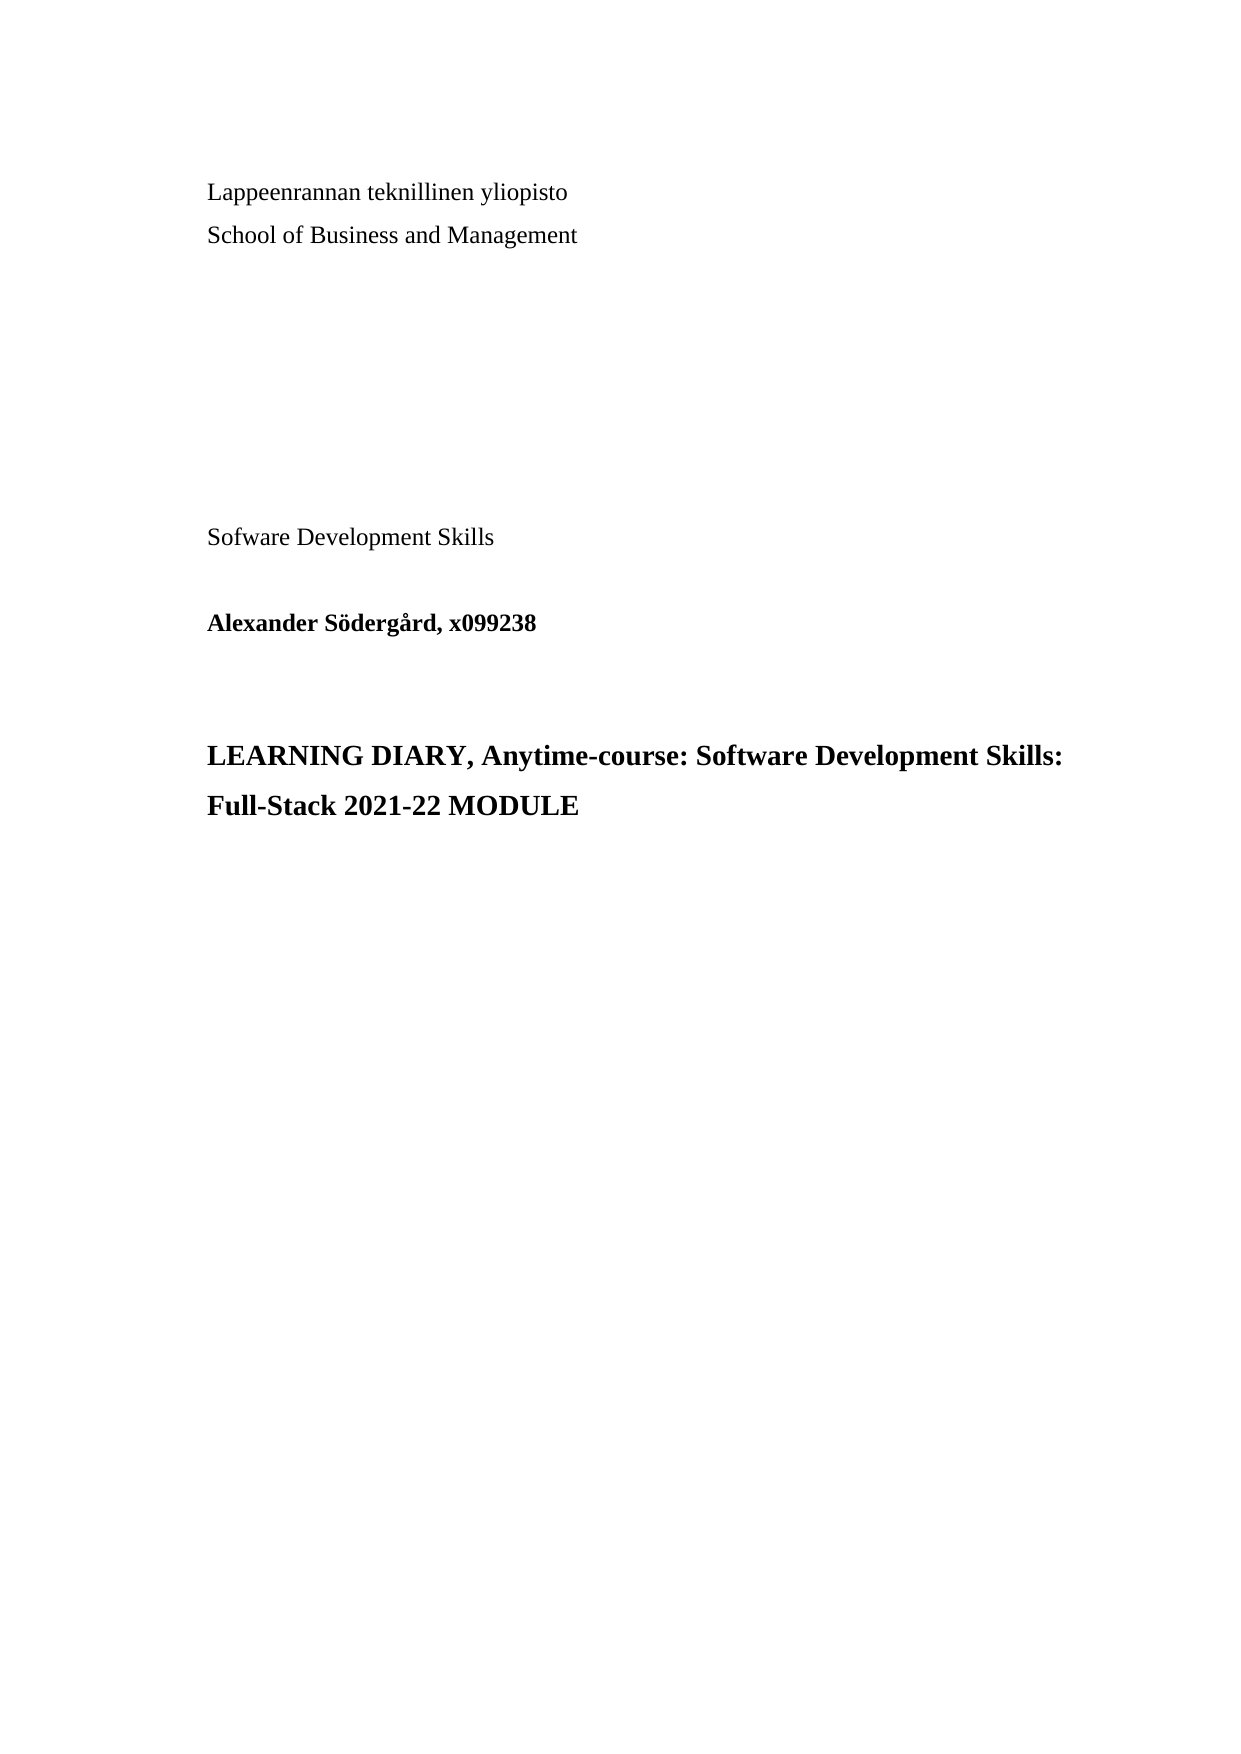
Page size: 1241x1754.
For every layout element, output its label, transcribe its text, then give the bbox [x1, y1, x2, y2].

title Sofware Development Skills [207, 522, 1122, 551]
title LEARNING DIARY, Anytime-course: Software Development Skills: Full-Stack 2021-22 MODULE [207, 738, 1122, 822]
title School of Business and Management [207, 220, 1122, 249]
title Alexander Södergård, x099238 [207, 608, 1122, 637]
title Lappeenrannan teknillinen yliopisto [207, 177, 1122, 206]
